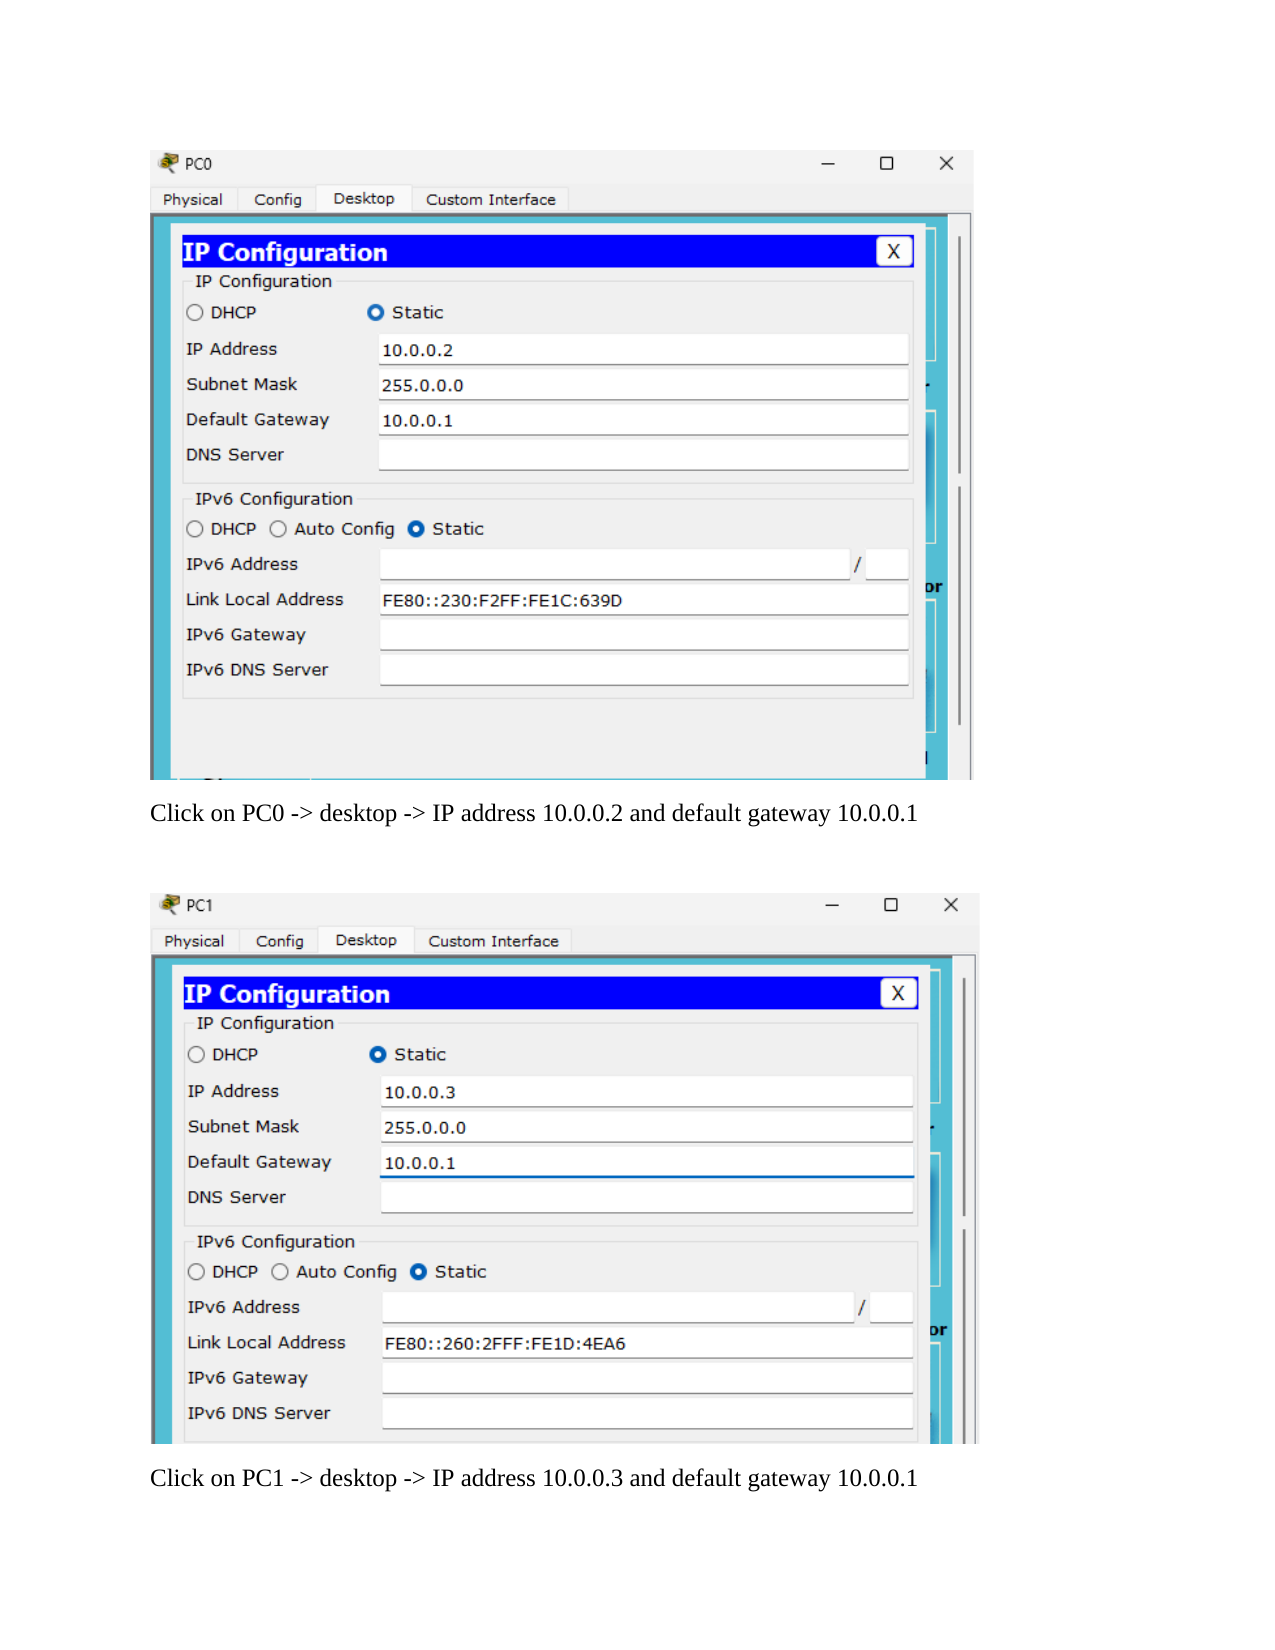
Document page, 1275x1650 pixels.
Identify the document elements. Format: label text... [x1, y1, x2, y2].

text Click on PC0 -> desktop -> IP address 10.0.0.2 and default gateway 10.0.0.1 [150, 798, 1125, 827]
picture [150, 150, 974, 780]
text Click on PC1 -> desktop -> IP address 10.0.0.3 and default gateway 10.0.0.1 [150, 1463, 1125, 1492]
picture [150, 893, 980, 1444]
